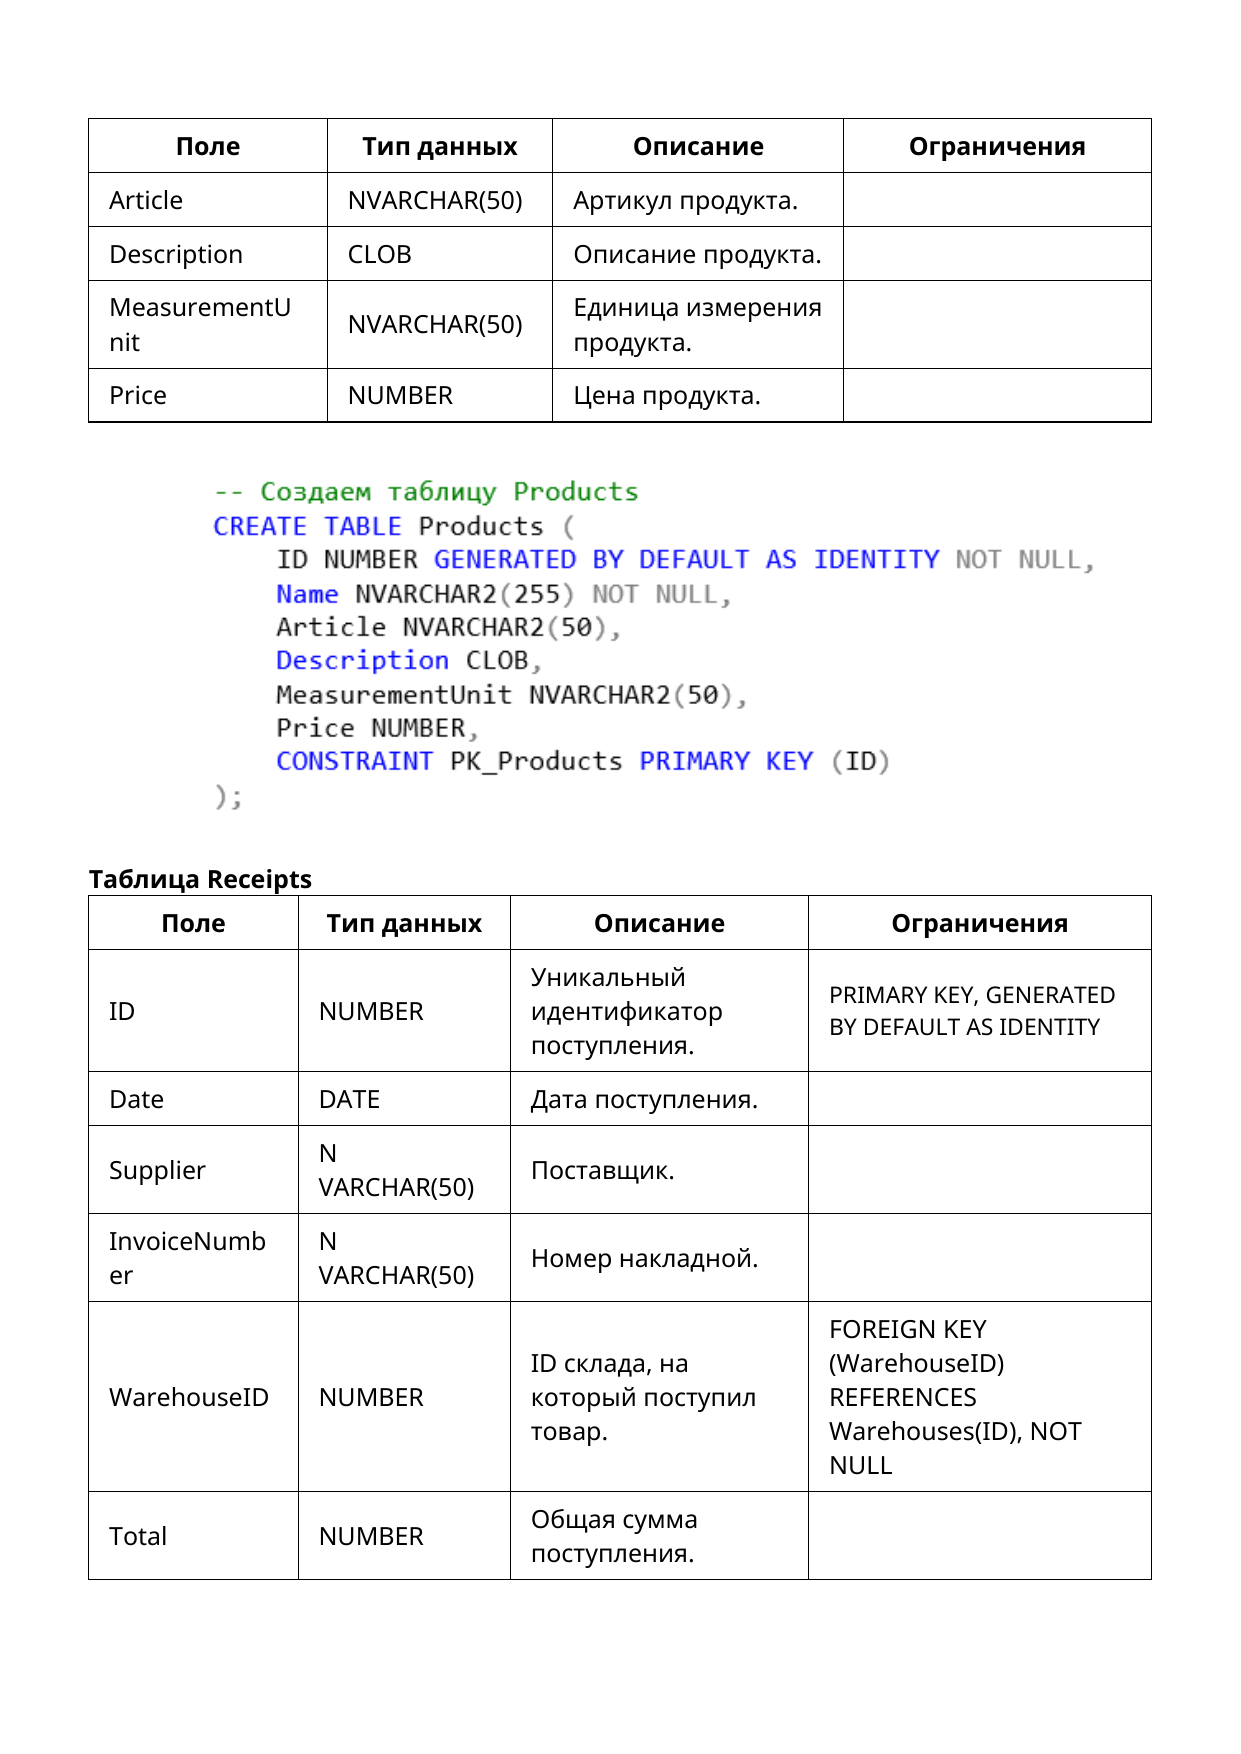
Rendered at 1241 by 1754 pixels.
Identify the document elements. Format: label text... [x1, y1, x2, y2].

table_header Описание [511, 896, 808, 949]
table_cell Уникальный идентификатор поступления. [511, 950, 808, 1071]
table_cell Description [89, 227, 327, 280]
table_cell [809, 1072, 1151, 1125]
table_header Ограничения [844, 119, 1151, 172]
table_header Тип данных [299, 896, 510, 949]
table_cell Общая сумма поступления. [511, 1492, 808, 1579]
table_cell [844, 281, 1151, 368]
table_cell Total [89, 1492, 298, 1579]
table_header Описание [553, 119, 843, 172]
table_cell [844, 227, 1151, 280]
table_cell NVARCHAR(50) [299, 1126, 510, 1213]
table_cell WarehouseID [89, 1302, 298, 1491]
table_header Тип данных [328, 119, 552, 172]
table_cell Единица измерения продукта. [553, 281, 843, 368]
table_cell NVARCHAR(50) [299, 1214, 510, 1301]
table_header Ограничения [809, 896, 1151, 949]
table_header Поле [89, 896, 298, 949]
table_cell [844, 369, 1151, 421]
table_cell Цена продукта. [553, 369, 843, 421]
table_cell NUMBER [299, 1492, 510, 1579]
table_cell NUMBER [299, 1302, 510, 1491]
table_cell NVARCHAR(50) [328, 173, 552, 226]
table_cell [844, 173, 1151, 226]
table_cell ID склада, на который поступил товар. [511, 1302, 808, 1491]
table_cell FOREIGN KEY (WarehouseID) REFERENCES Warehouses(ID), NOT NULL [809, 1302, 1151, 1491]
table_cell [809, 1214, 1151, 1301]
table_cell Supplier [89, 1126, 298, 1213]
table_cell Price [89, 369, 327, 421]
table_cell MeasurementUnit [89, 281, 327, 368]
table_cell DATE [299, 1072, 510, 1125]
table_cell Поставщик. [511, 1126, 808, 1213]
table_cell NVARCHAR(50) [328, 281, 552, 368]
table_cell Date [89, 1072, 298, 1125]
table_cell NUMBER [299, 950, 510, 1071]
table_cell Дата поступления. [511, 1072, 808, 1125]
table_cell InvoiceNumber [89, 1214, 298, 1301]
table_cell NUMBER [328, 369, 552, 421]
table_cell Описание продукта. [553, 227, 843, 280]
table_cell [809, 1492, 1151, 1579]
table_header Поле [89, 119, 327, 172]
text Таблица Receipts [88, 861, 1152, 895]
table_cell CLOB [328, 227, 552, 280]
table_cell Article [89, 173, 327, 226]
table_cell [809, 1126, 1151, 1213]
table_cell Номер накладной. [511, 1214, 808, 1301]
picture [194, 456, 1134, 828]
table_cell PRIMARY KEY, GENERATED BY DEFAULT AS IDENTITY [809, 950, 1151, 1071]
table_cell ID [89, 950, 298, 1071]
table_cell Артикул продукта. [553, 173, 843, 226]
